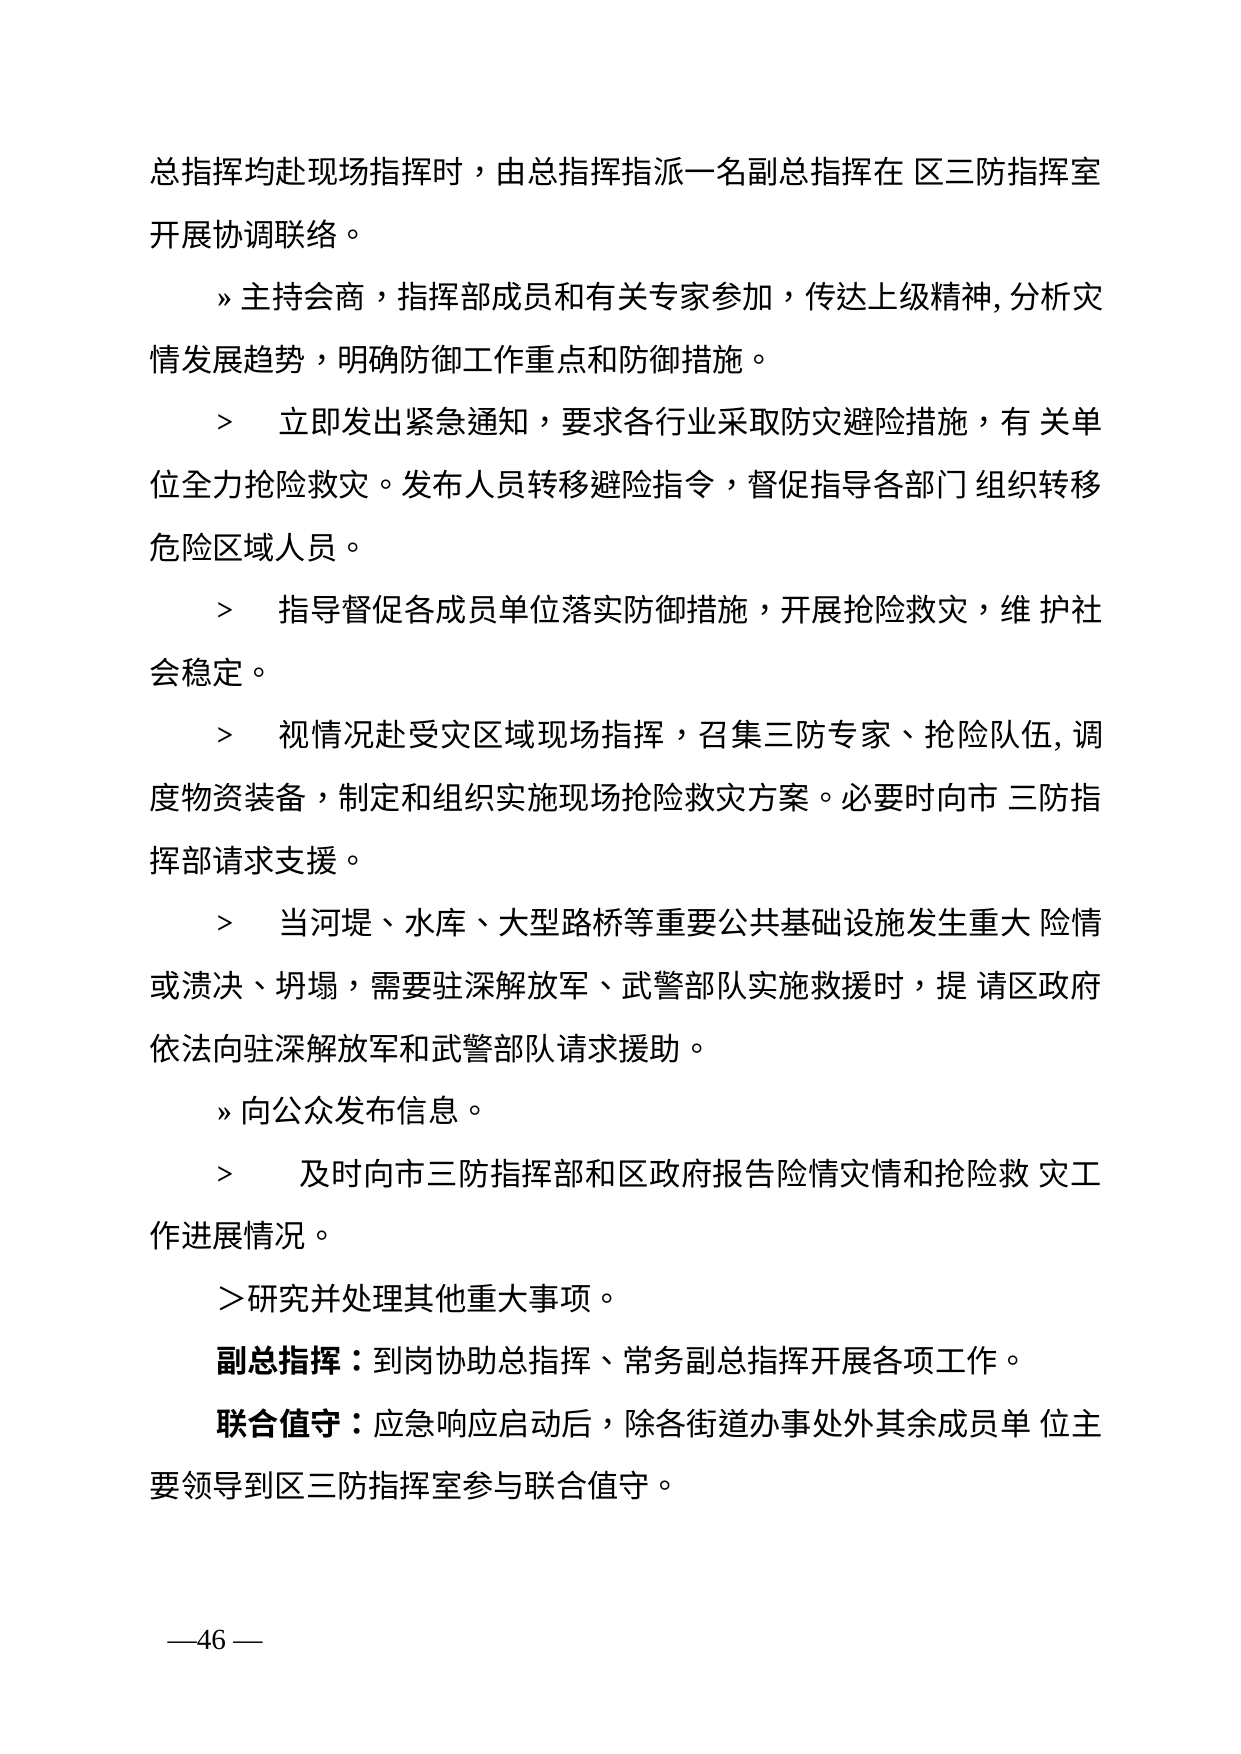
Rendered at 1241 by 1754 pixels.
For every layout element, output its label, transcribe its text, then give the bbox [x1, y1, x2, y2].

list 指导督促各成员单位落实防御措施，开展抢险救灾，维 护社会稳定。 [149, 572, 1103, 697]
text 副总指挥：到岗协助总指挥、常务副总指挥开展各项工作。 [149, 1323, 1103, 1385]
text ＞研究并处理其他重大事项。 [149, 1260, 1103, 1323]
list 当河堤、水库、大型路桥等重要公共基础设施发生重大 险情或溃决、坍塌，需要驻深解放军、武警部队实施救援时，提 请区政府依法向驻深解放军和武警部队请求援助。 [149, 885, 1103, 1072]
list 视情况赴受灾区域现场指挥，召集三防专家、抢险队伍, 调度物资装备，制定和组织实施现场抢险救灾方案。必要时向市 三防指挥部请求支援。 [149, 697, 1103, 885]
list 及时向市三防指挥部和区政府报告险情灾情和抢险救 灾工作进展情况。 [149, 1135, 1103, 1260]
text 联合值守：应急响应启动后，除各街道办事处外其余成员单 位主要领导到区三防指挥室参与联合值守。 [149, 1385, 1103, 1510]
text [149, 133, 1103, 259]
text » 向公众发布信息。 [149, 1072, 1103, 1135]
text » 主持会商，指挥部成员和有关专家参加，传达上级精神, 分析灾情发展趋势，明确防御工作重点和防御措施。 [149, 259, 1103, 384]
list 立即发出紧急通知，要求各行业采取防灾避险措施，有 关单位全力抢险救灾。发布人员转移避险指令，督促指导各部门 组织转移危险区域人员。 [149, 384, 1103, 572]
